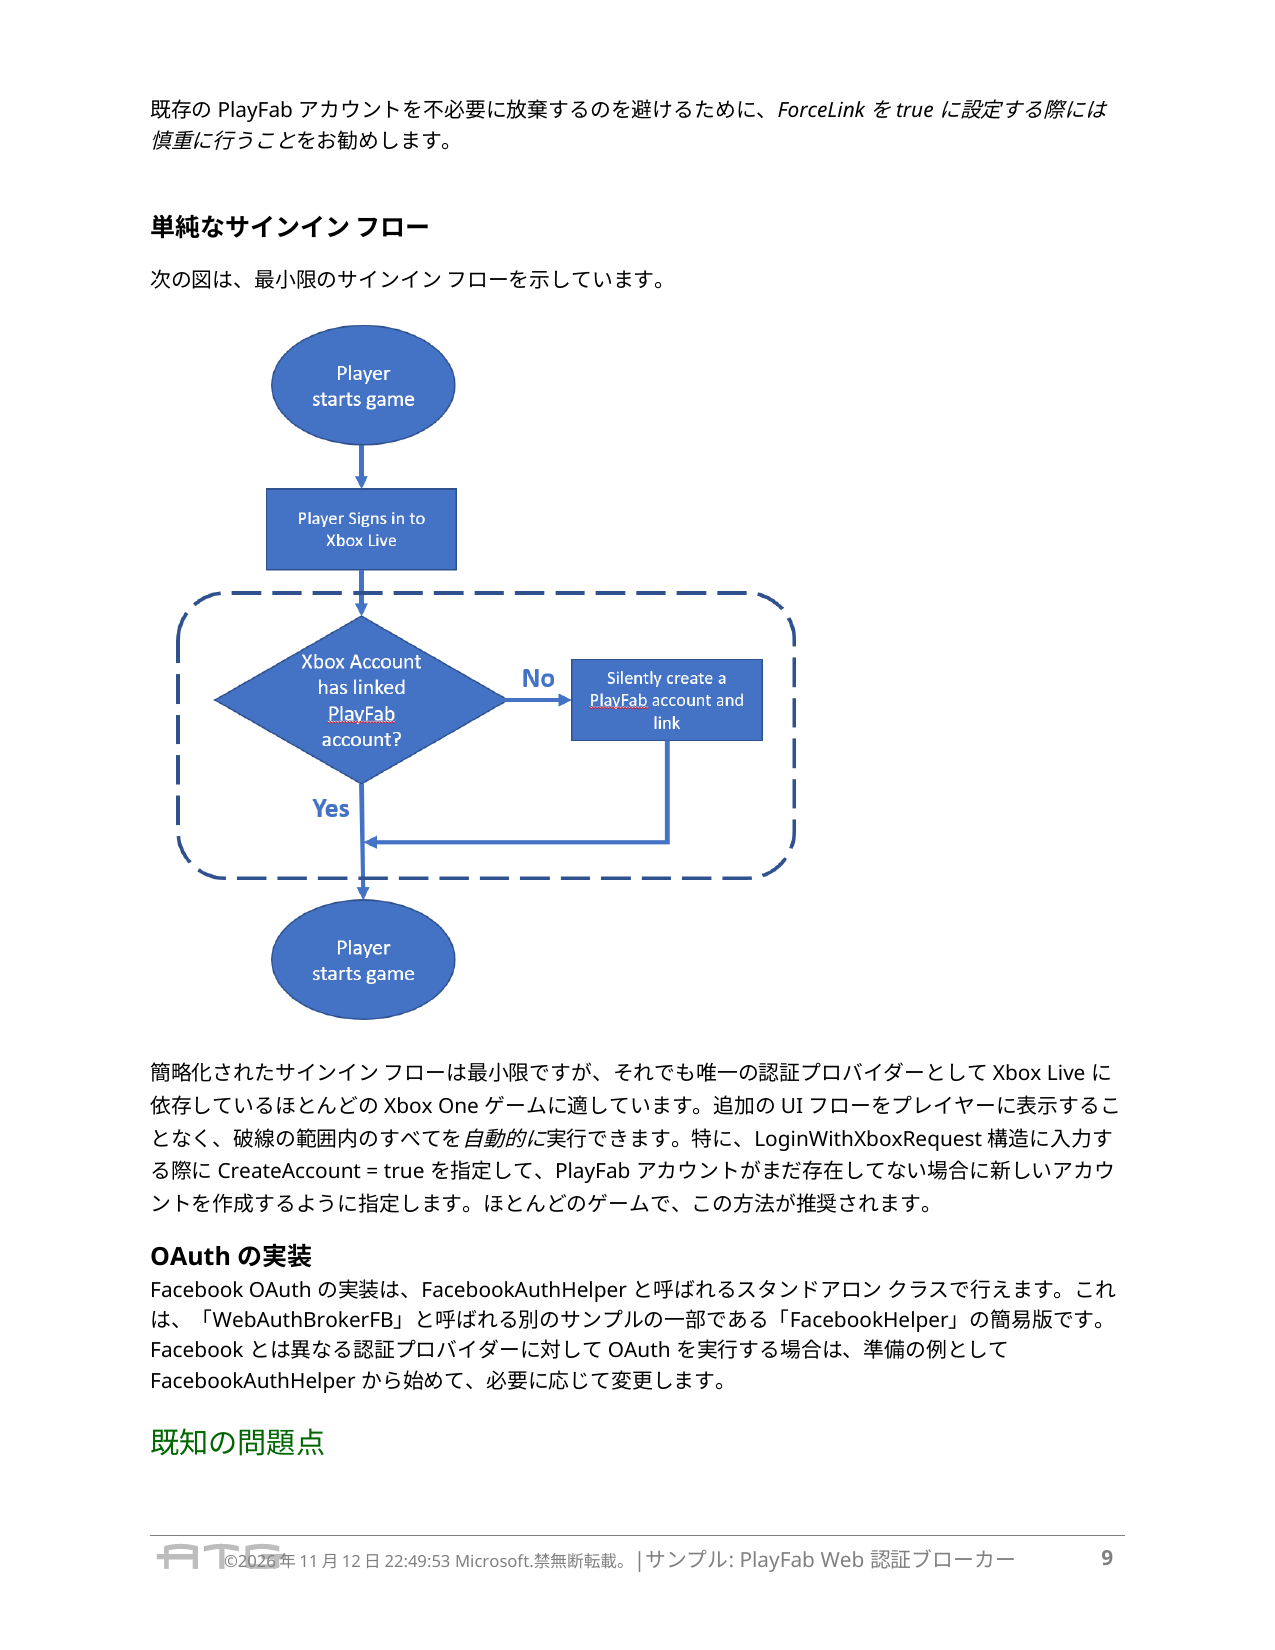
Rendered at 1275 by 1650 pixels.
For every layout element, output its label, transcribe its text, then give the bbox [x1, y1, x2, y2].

picture [150, 312, 823, 1038]
picture [156, 1543, 286, 1569]
text 単純なサインイン フロー [150, 208, 1125, 244]
text Facebook OAuth の実装は、FacebookAuthHelper と呼ばれるスタンドアロン クラスで行えます。これは、「WebAuthBrokerFB」と呼ばれる別のサンプルの一部である「FacebookHelper」の簡易版です。Facebook とは異なる認証プロバイダーに対して OAuth を実行する場合は、準備の例として FacebookAuthHelper から始めて、必要に応じて変更します。 [150, 1273, 1125, 1394]
subtitle 既知の問題点 [150, 1419, 1125, 1462]
subtitle OAuth の実装 [150, 1237, 1125, 1273]
text 簡略化されたサインイン フローは最小限ですが、それでも唯一の認証プロバイダーとして Xbox Live に依存しているほとんどの Xbox One ゲームに適しています。追加の UI フローをプレイヤーに表示することなく、破線の範囲内のすべてを自動的に実行できます。特に、LoginWithXboxRequest 構造に入力する際に CreateAccount = true を指定して、PlayFab アカウントがまだ存在してない場合に新しいアカウントを作成するように指定します。ほとんどのゲームで、この方法が推奨されます。 [150, 1057, 1125, 1218]
text 既存の PlayFab アカウントを不必要に放棄するのを避けるために、ForceLink を true に設定する際には慎重に行うことをお勧めします。 [150, 94, 1125, 154]
text 次の図は、最小限のサインイン フローを示しています。 [150, 263, 1125, 294]
